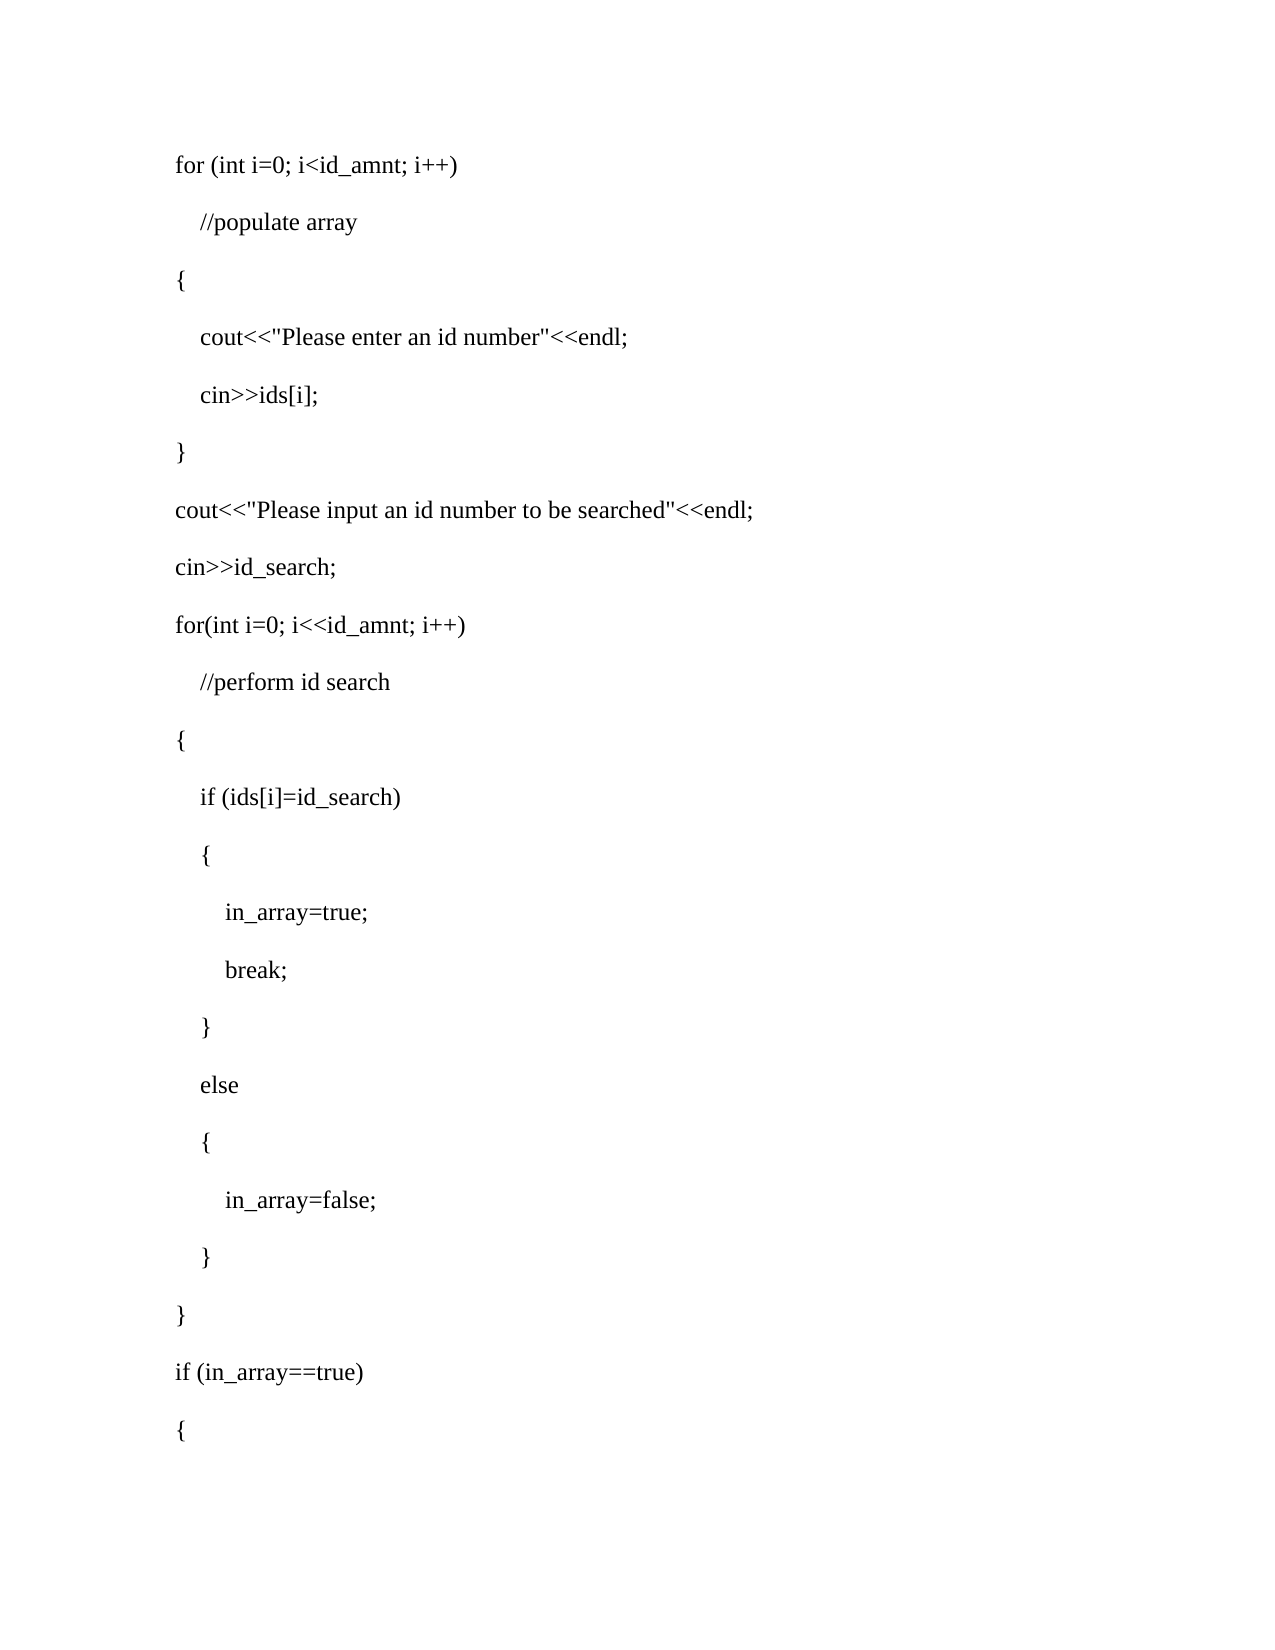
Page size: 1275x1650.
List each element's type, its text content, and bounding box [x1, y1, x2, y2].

text { [150, 725, 1125, 754]
text } [150, 437, 1125, 466]
text else [150, 1070, 1125, 1099]
text { [150, 1415, 1125, 1444]
text //perform id search [150, 667, 1125, 696]
text cout<<"Please input an id number to be searched"<<endl; [150, 495, 1125, 524]
text for (int i=0; i<id_amnt; i++) [150, 150, 1125, 179]
text cin>>ids[i]; [150, 380, 1125, 409]
text break; [150, 955, 1125, 984]
text } [150, 1012, 1125, 1041]
text //populate array [150, 207, 1125, 236]
text if (ids[i]=id_search) [150, 782, 1125, 811]
text { [150, 840, 1125, 869]
text cin>>id_search; [150, 552, 1125, 581]
text } [150, 1242, 1125, 1271]
text in_array=true; [150, 897, 1125, 926]
text { [150, 1127, 1125, 1156]
text in_array=false; [150, 1185, 1125, 1214]
text cout<<"Please enter an id number"<<endl; [150, 322, 1125, 351]
text for(int i=0; i<<id_amnt; i++) [150, 610, 1125, 639]
text { [150, 265, 1125, 294]
text } [150, 1300, 1125, 1329]
text if (in_array==true) [150, 1357, 1125, 1386]
